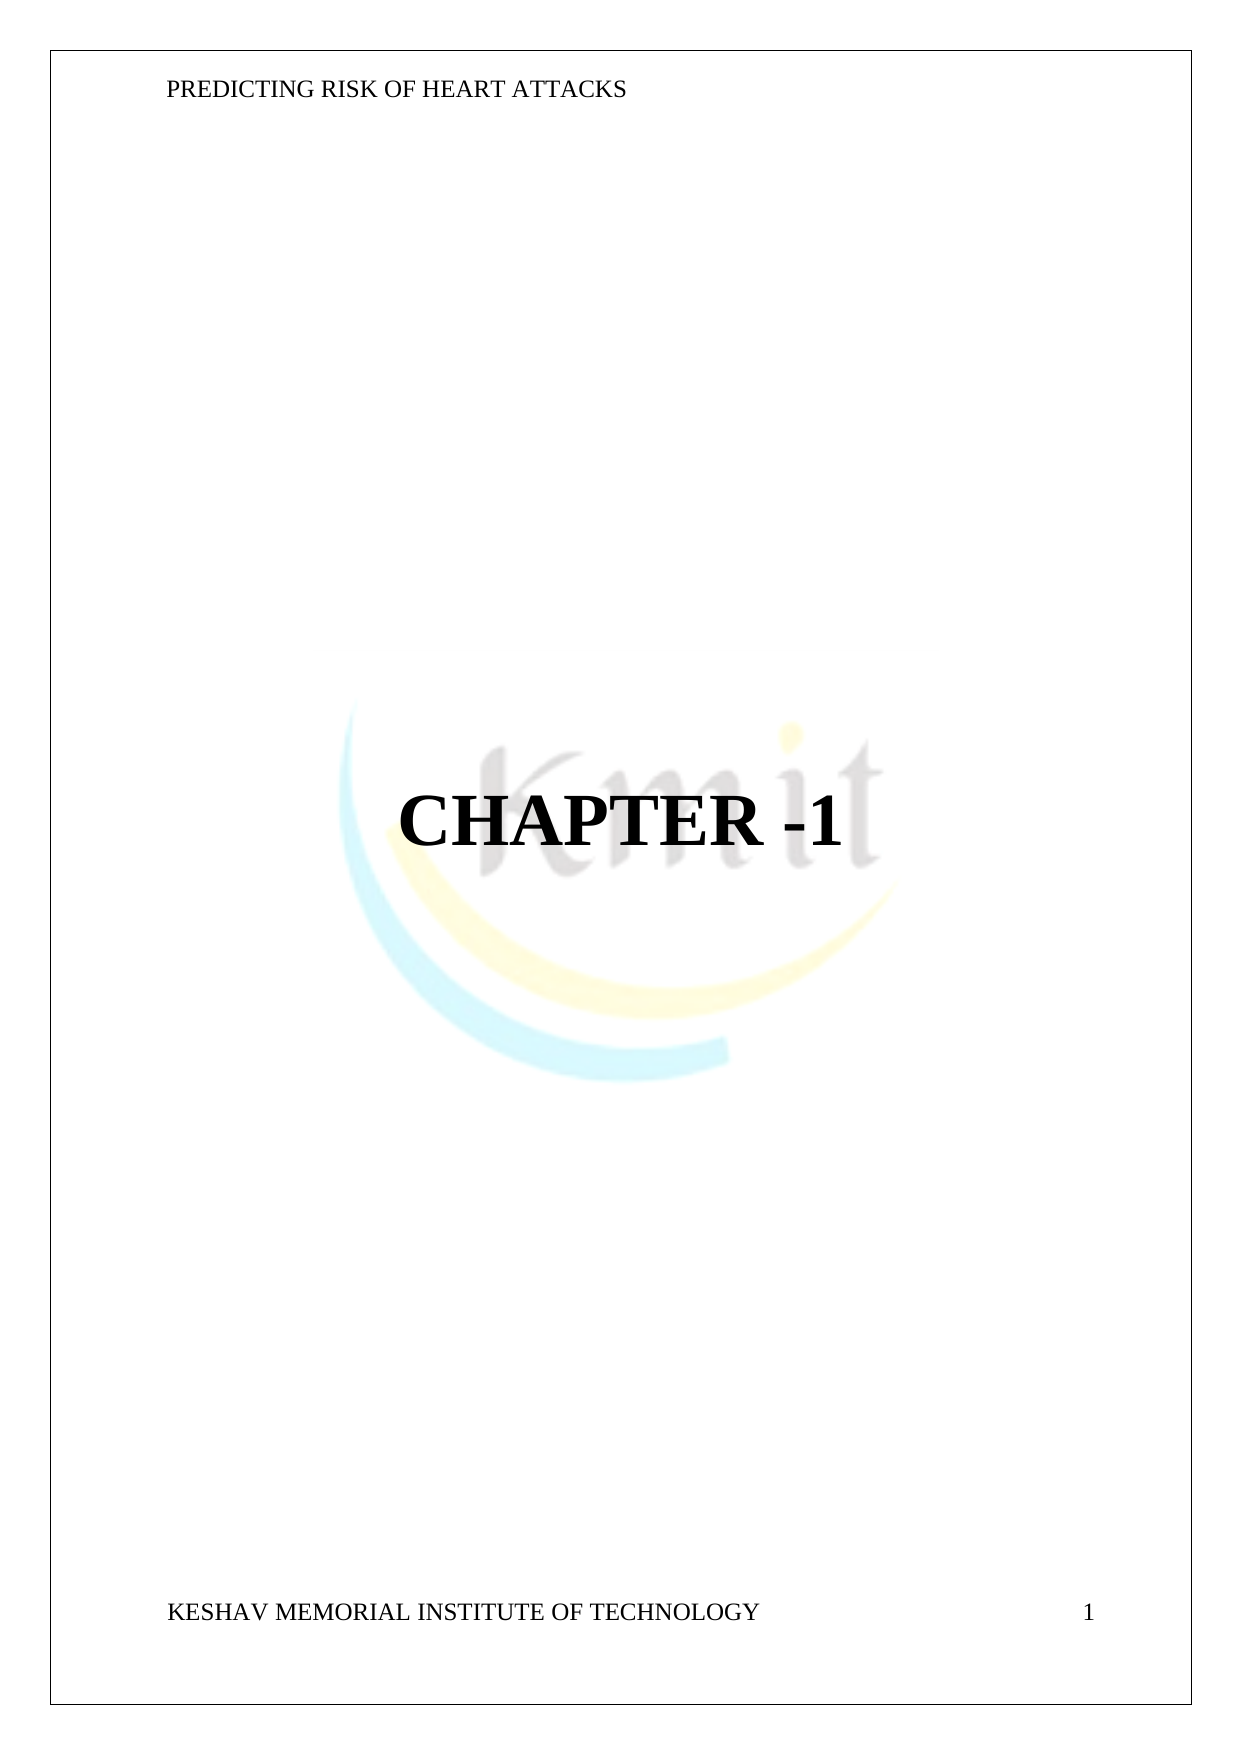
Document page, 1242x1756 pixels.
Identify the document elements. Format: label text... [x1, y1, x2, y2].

subtitle CHAPTER -1 [119, 776, 1123, 862]
